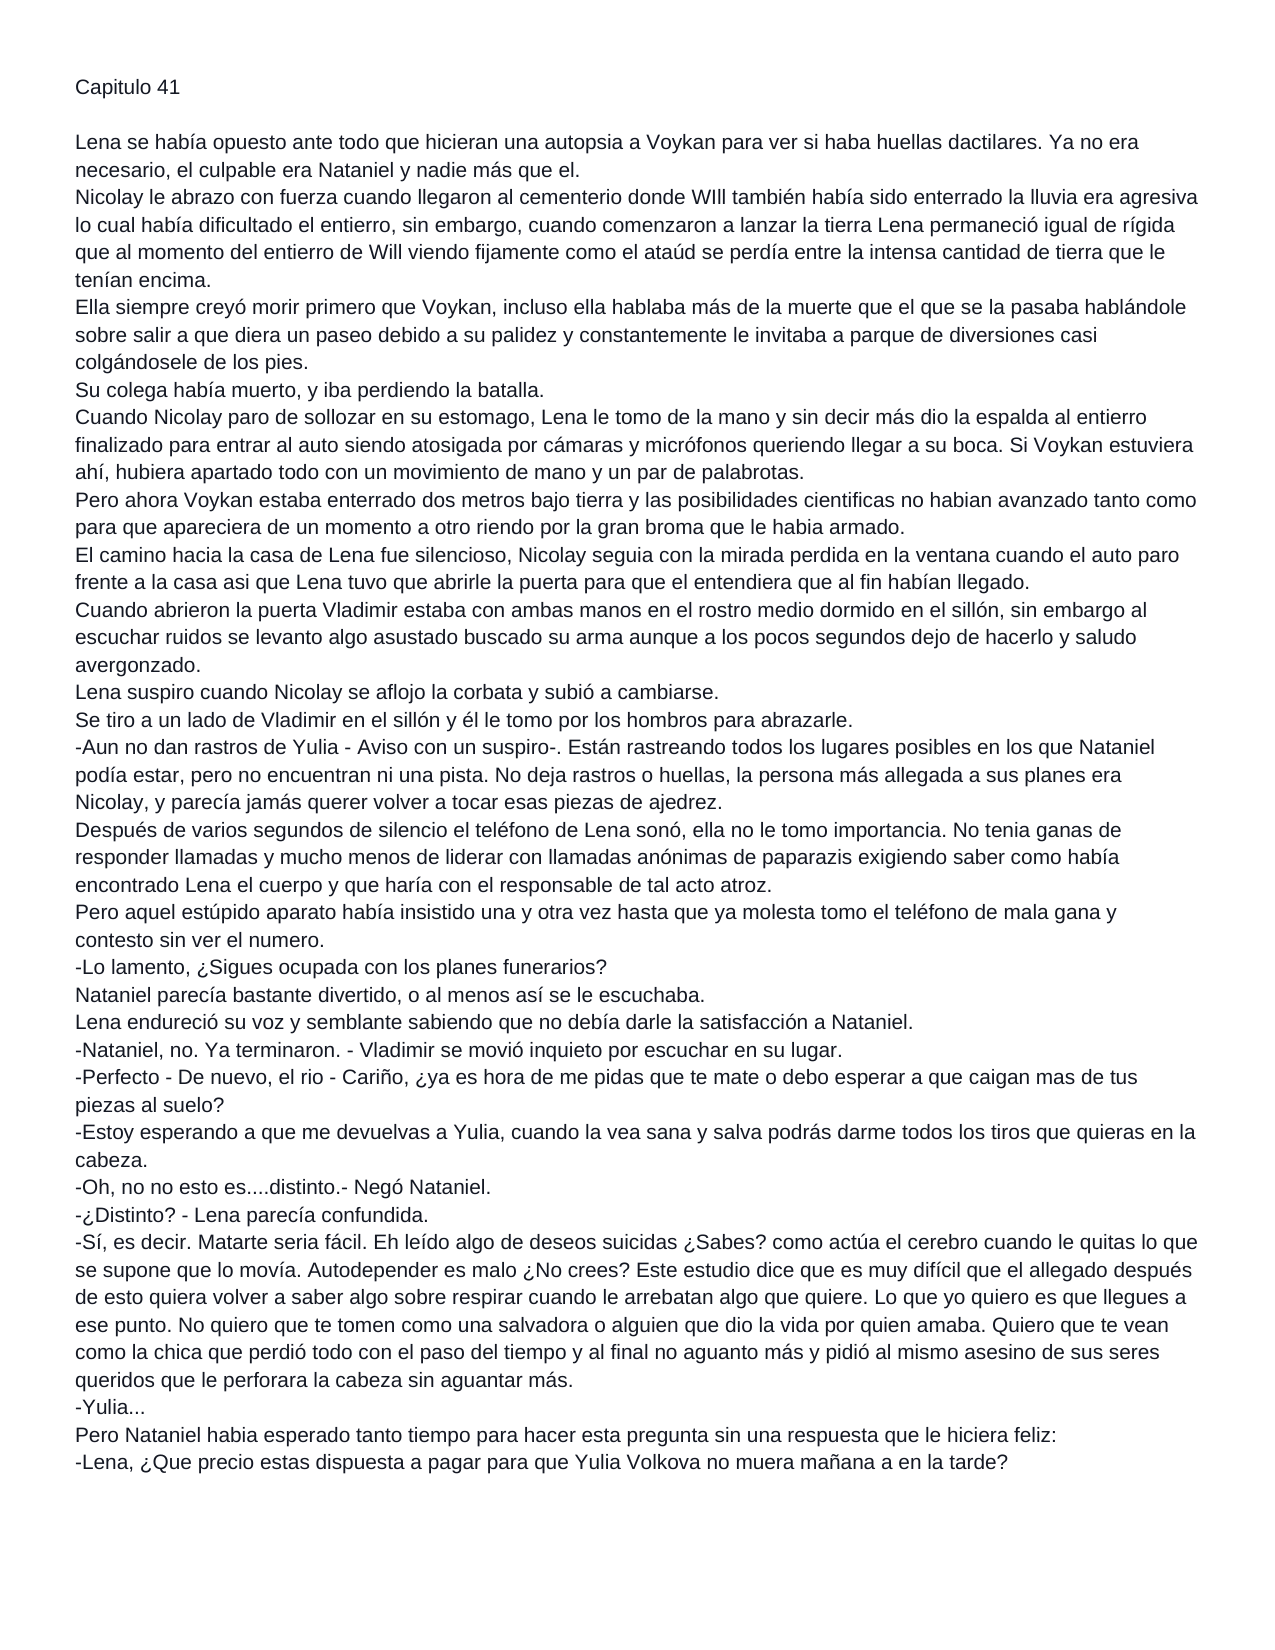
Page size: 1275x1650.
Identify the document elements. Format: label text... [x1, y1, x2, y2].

text Capitulo 41 Lena se había opuesto ante todo que hicieran una autopsia a Voykan para ver si haba huellas dactilares. Ya no era necesario, el culpable era Nataniel y nadie más que el. Nicolay le abrazo con fuerza cuando llegaron al cementerio donde WIll también había sido enterrado la lluvia era agresiva lo cual había dificultado el entierro, sin embargo, cuando comenzaron a lanzar la tierra Lena permaneció igual de rígida que al momento del entierro de Will viendo fijamente como el ataúd se perdía entre la intensa cantidad de tierra que le tenían encima. Ella siempre creyó morir primero que Voykan, incluso ella hablaba más de la muerte que el que se la pasaba hablándole sobre salir a que diera un paseo debido a su palidez y constantemente le invitaba a parque de diversiones casi colgándosele de los pies. Su colega había muerto, y iba perdiendo la batalla. Cuando Nicolay paro de sollozar en su estomago, Lena le tomo de la mano y sin decir más dio la espalda al entierro finalizado para entrar al auto siendo atosigada por cámaras y micrófonos queriendo llegar a su boca. Si Voykan estuviera ahí, hubiera apartado todo con un movimiento de mano y un par de palabrotas. Pero ahora Voykan estaba enterrado dos metros bajo tierra y las posibilidades cientificas no habian avanzado tanto como para que apareciera de un momento a otro riendo por la gran broma que le habia armado. El camino hacia la casa de Lena fue silencioso, Nicolay seguia con la mirada perdida en la ventana cuando el auto paro frente a la casa asi que Lena tuvo que abrirle la puerta para que el entendiera que al fin habían llegado. Cuando abrieron la puerta Vladimir estaba con ambas manos en el rostro medio dormido en el sillón, sin embargo al escuchar ruidos se levanto algo asustado buscado su arma aunque a los pocos segundos dejo de hacerlo y saludo avergonzado. Lena suspiro cuando Nicolay se aflojo la corbata y subió a cambiarse. Se tiro a un lado de Vladimir en el sillón y él le tomo por los hombros para abrazarle. -Aun no dan rastros de Yulia - Aviso con un suspiro-. Están rastreando todos los lugares posibles en los que Nataniel podía estar, pero no encuentran ni una pista. No deja rastros o huellas, la persona más allegada a sus planes era Nicolay, y parecía jamás querer volver a tocar esas piezas de ajedrez. Después de varios segundos de silencio el teléfono de Lena sonó, ella no le tomo importancia. No tenia ganas de responder llamadas y mucho menos de liderar con llamadas anónimas de paparazis exigiendo saber como había encontrado Lena el cuerpo y que haría con el responsable de tal acto atroz. Pero aquel estúpido aparato había insistido una y otra vez hasta que ya molesta tomo el teléfono de mala gana y contesto sin ver el numero. -Lo lamento, ¿Sigues ocupada con los planes funerarios? Nataniel parecía bastante divertido, o al menos así se le escuchaba. Lena endureció su voz y semblante sabiendo que no debía darle la satisfacción a Nataniel. -Nataniel, no. Ya terminaron. - Vladimir se movió inquieto por escuchar en su lugar. -Perfecto - De nuevo, el rio - Cariño, ¿ya es hora de me pidas que te mate o debo esperar a que caigan mas de tus piezas al suelo? -Estoy esperando a que me devuelvas a Yulia, cuando la vea sana y salva podrás darme todos los tiros que quieras en la cabeza. -Oh, no no esto es....distinto.- Negó Nataniel. -¿Distinto? - Lena parecía confundida. -Sí, es decir. Matarte seria fácil. Eh leído algo de deseos suicidas ¿Sabes? como actúa el cerebro cuando le quitas lo que se supone que lo movía. Autodepender es malo ¿No crees? Este estudio dice que es muy difícil que el allegado después de esto quiera volver a saber algo sobre respirar cuando le arrebatan algo que quiere. Lo que yo quiero es que llegues a ese punto. No quiero que te tomen como una salvadora o alguien que dio la vida por quien amaba. Quiero que te vean como la chica que perdió todo con el paso del tiempo y al final no aguanto más y pidió al mismo asesino de sus seres queridos que le perforara la cabeza sin aguantar más. -Yulia... Pero Nataniel habia esperado tanto tiempo para hacer esta pregunta sin una respuesta que le hiciera feliz: -Lena, ¿Que precio estas dispuesta a pagar para que Yulia Volkova no muera mañana a en la tarde? [75, 75, 1200, 1474]
